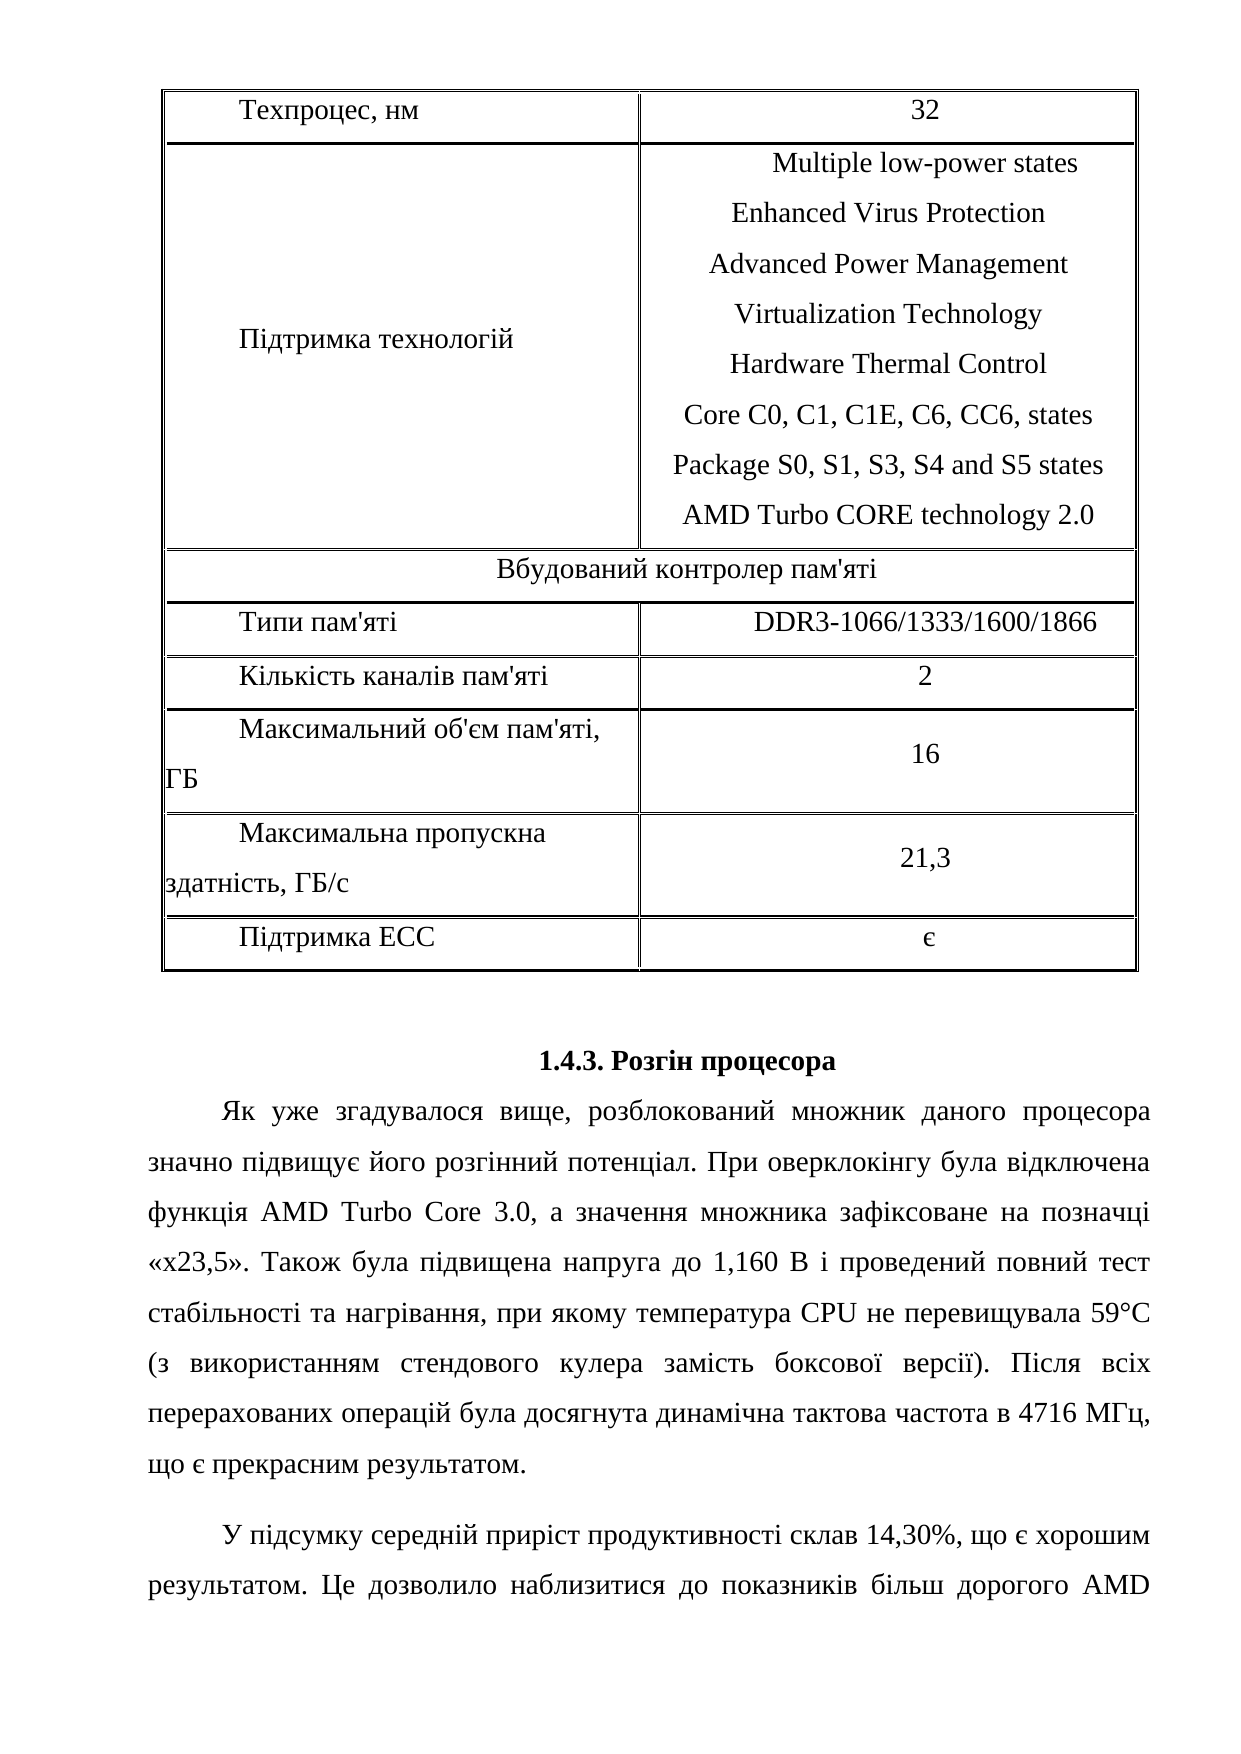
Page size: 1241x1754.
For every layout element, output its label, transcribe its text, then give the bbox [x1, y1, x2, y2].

table_cell Максимальна пропускна здатність, ГБ/c [163, 812, 640, 915]
table_cell 21,3 [640, 812, 1137, 915]
table_cell є [640, 915, 1136, 969]
table_cell 2 [641, 655, 1136, 708]
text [148, 1517, 1152, 1601]
table_cell Підтримка ECC [165, 915, 640, 969]
table_cell Вбудований контролер пам'яті [163, 548, 1137, 601]
table_cell Підтримка технологій [165, 142, 638, 548]
table_cell DDR3-1066/1333/1600/1866 [641, 601, 1135, 654]
list Розгін процесора [223, 1043, 1152, 1077]
table_cell Типи пам'яті [165, 601, 638, 654]
table_cell Multiple low-power states Enhanced Virus Protection Advanced Power Management Virtualization Technology Hardware Thermal Control Core C0, C1, C1E, C6, CC6, states Package S0, S1, S3, S4 and S5 states AMD Turbo CORE technology 2.0 [641, 142, 1135, 548]
text Як уже згадувалося вище, розблокований множник даного процесора значно підвищує його розгінний потенціал. При оверклокінгу була відключена функція AMD Turbo Core 3.0, а значення множника зафіксоване на позначці «х23,5». Також була підвищена напруга до 1,160 В і проведений повний тест стабільності та нагрівання, при якому температура CPU не перевищувала 59°С (з використанням стендового кулера замість боксової версії). Після всіх перерахованих операцій була досягнута динамічна тактова частота в 4716 МГц, що є прекрасним результатом. [148, 1093, 1152, 1479]
table_cell 32 [640, 92, 1135, 142]
table_cell Максимальний об'єм пам'яті, ГБ [163, 708, 638, 812]
table_cell Кількість каналів пам'яті [165, 655, 638, 708]
table_cell Техпроцес, нм [165, 92, 640, 142]
table_cell 16 [641, 708, 1137, 812]
